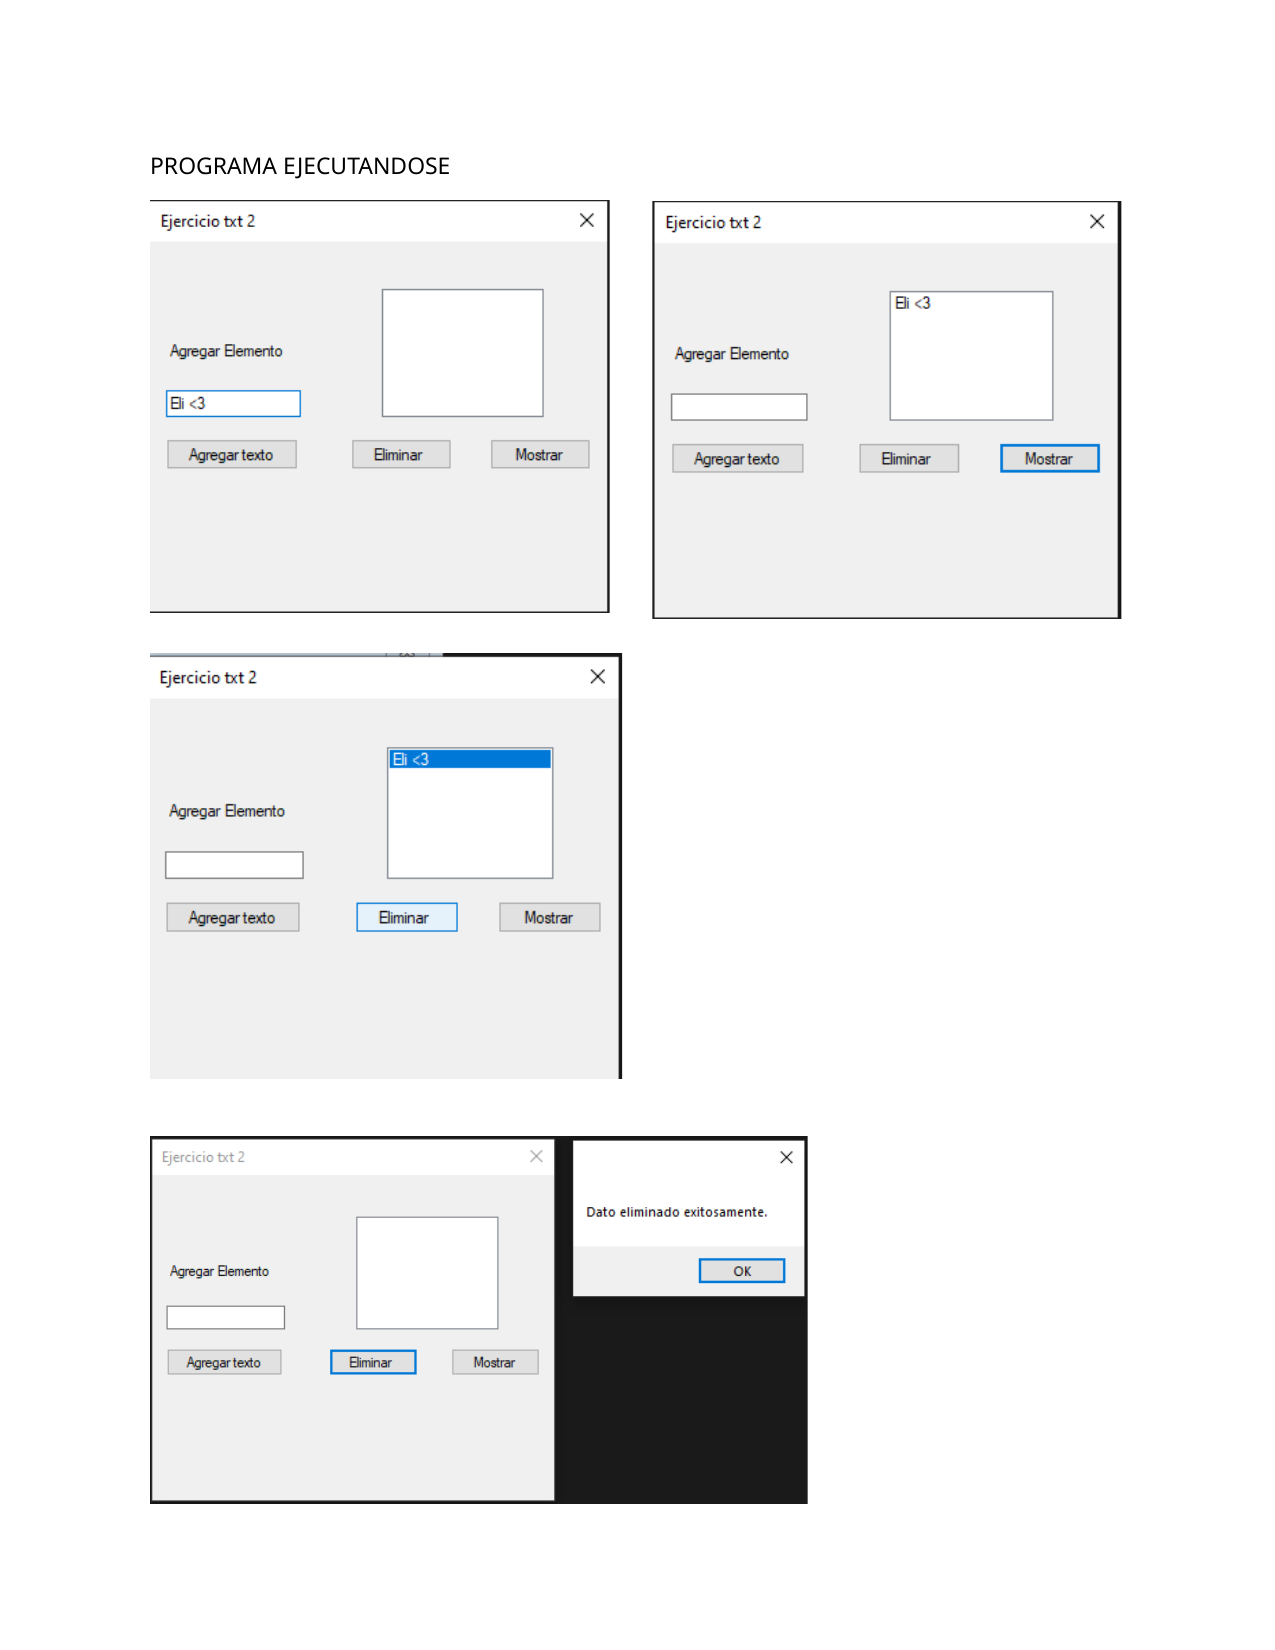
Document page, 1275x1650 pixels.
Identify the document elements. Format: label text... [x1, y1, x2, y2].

picture [652, 201, 1122, 619]
text PROGRAMA EJECUTANDOSE [150, 150, 1125, 181]
picture [150, 1136, 808, 1504]
picture [150, 653, 623, 1079]
picture [150, 200, 610, 613]
